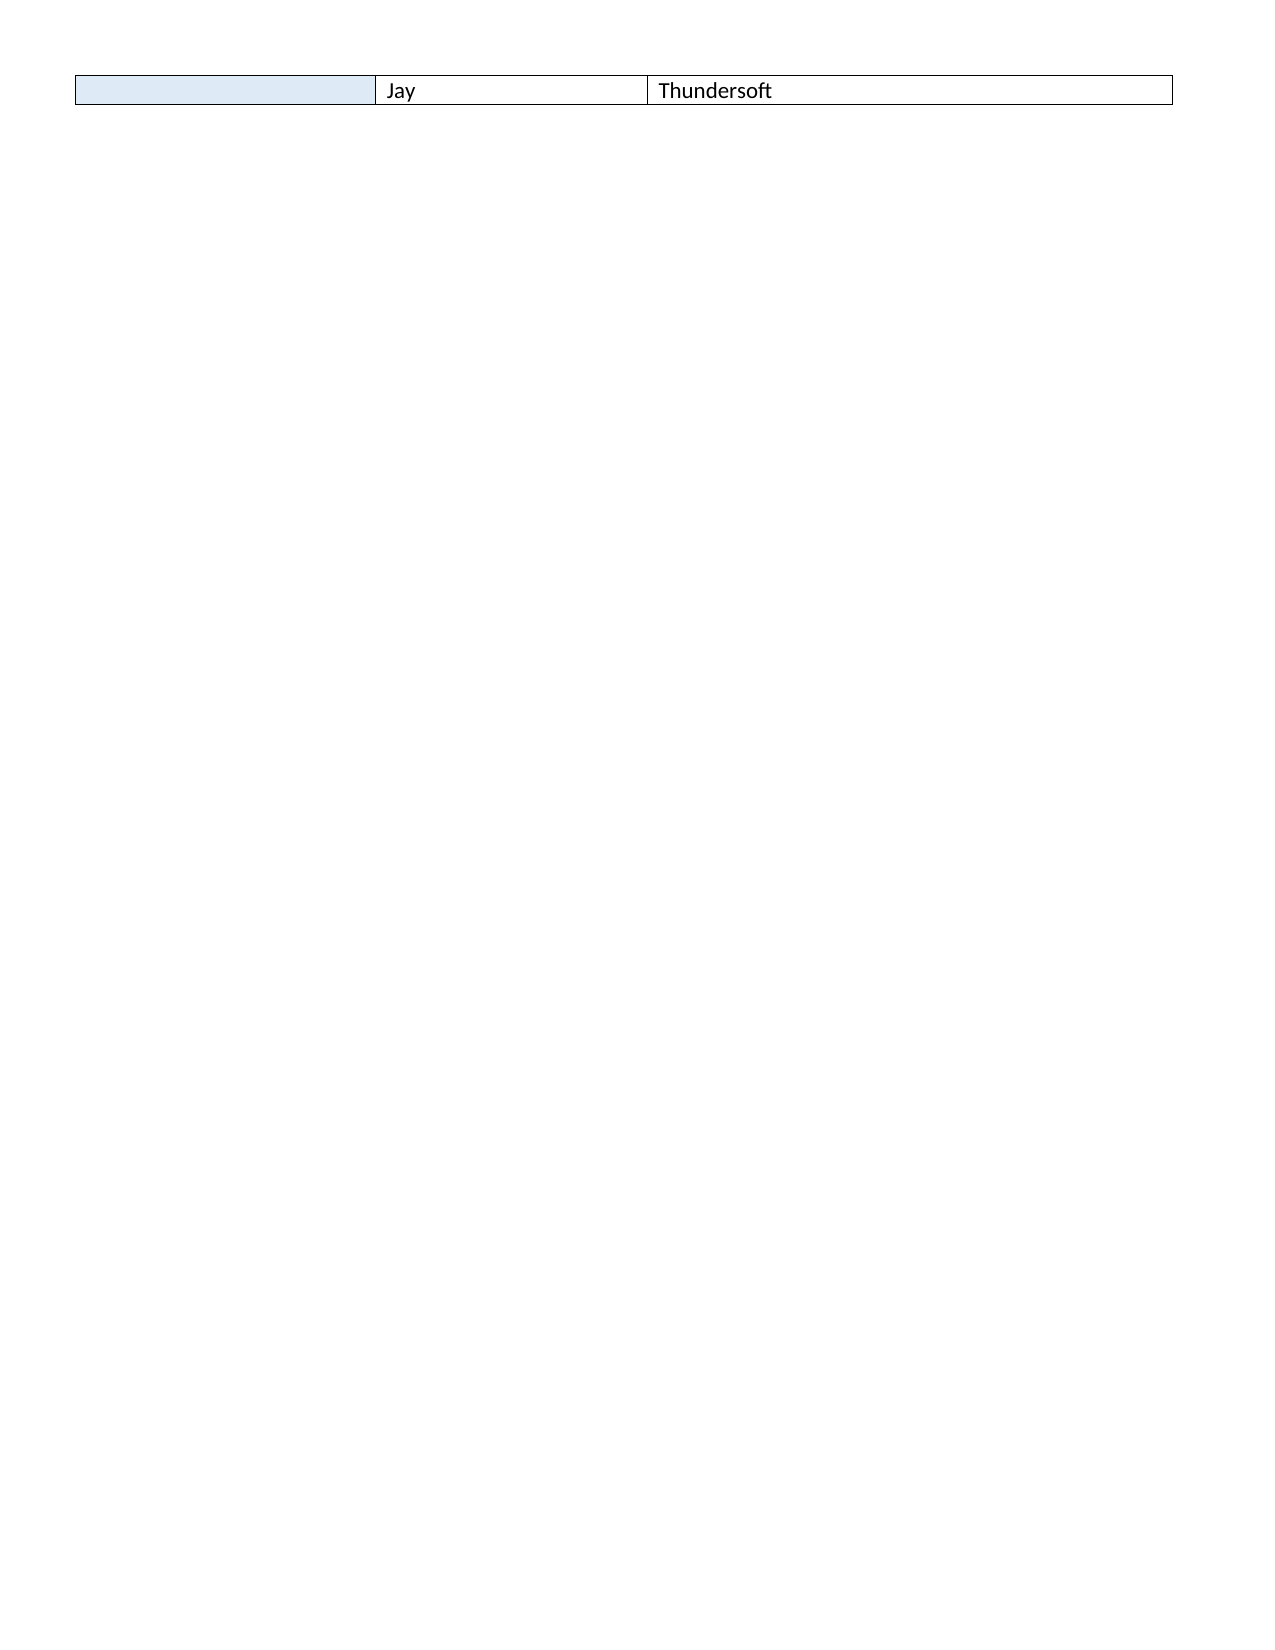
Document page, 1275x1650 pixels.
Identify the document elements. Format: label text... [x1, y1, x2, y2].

table_cell Thundersoft [648, 76, 1172, 104]
table_cell Jay [376, 76, 647, 104]
